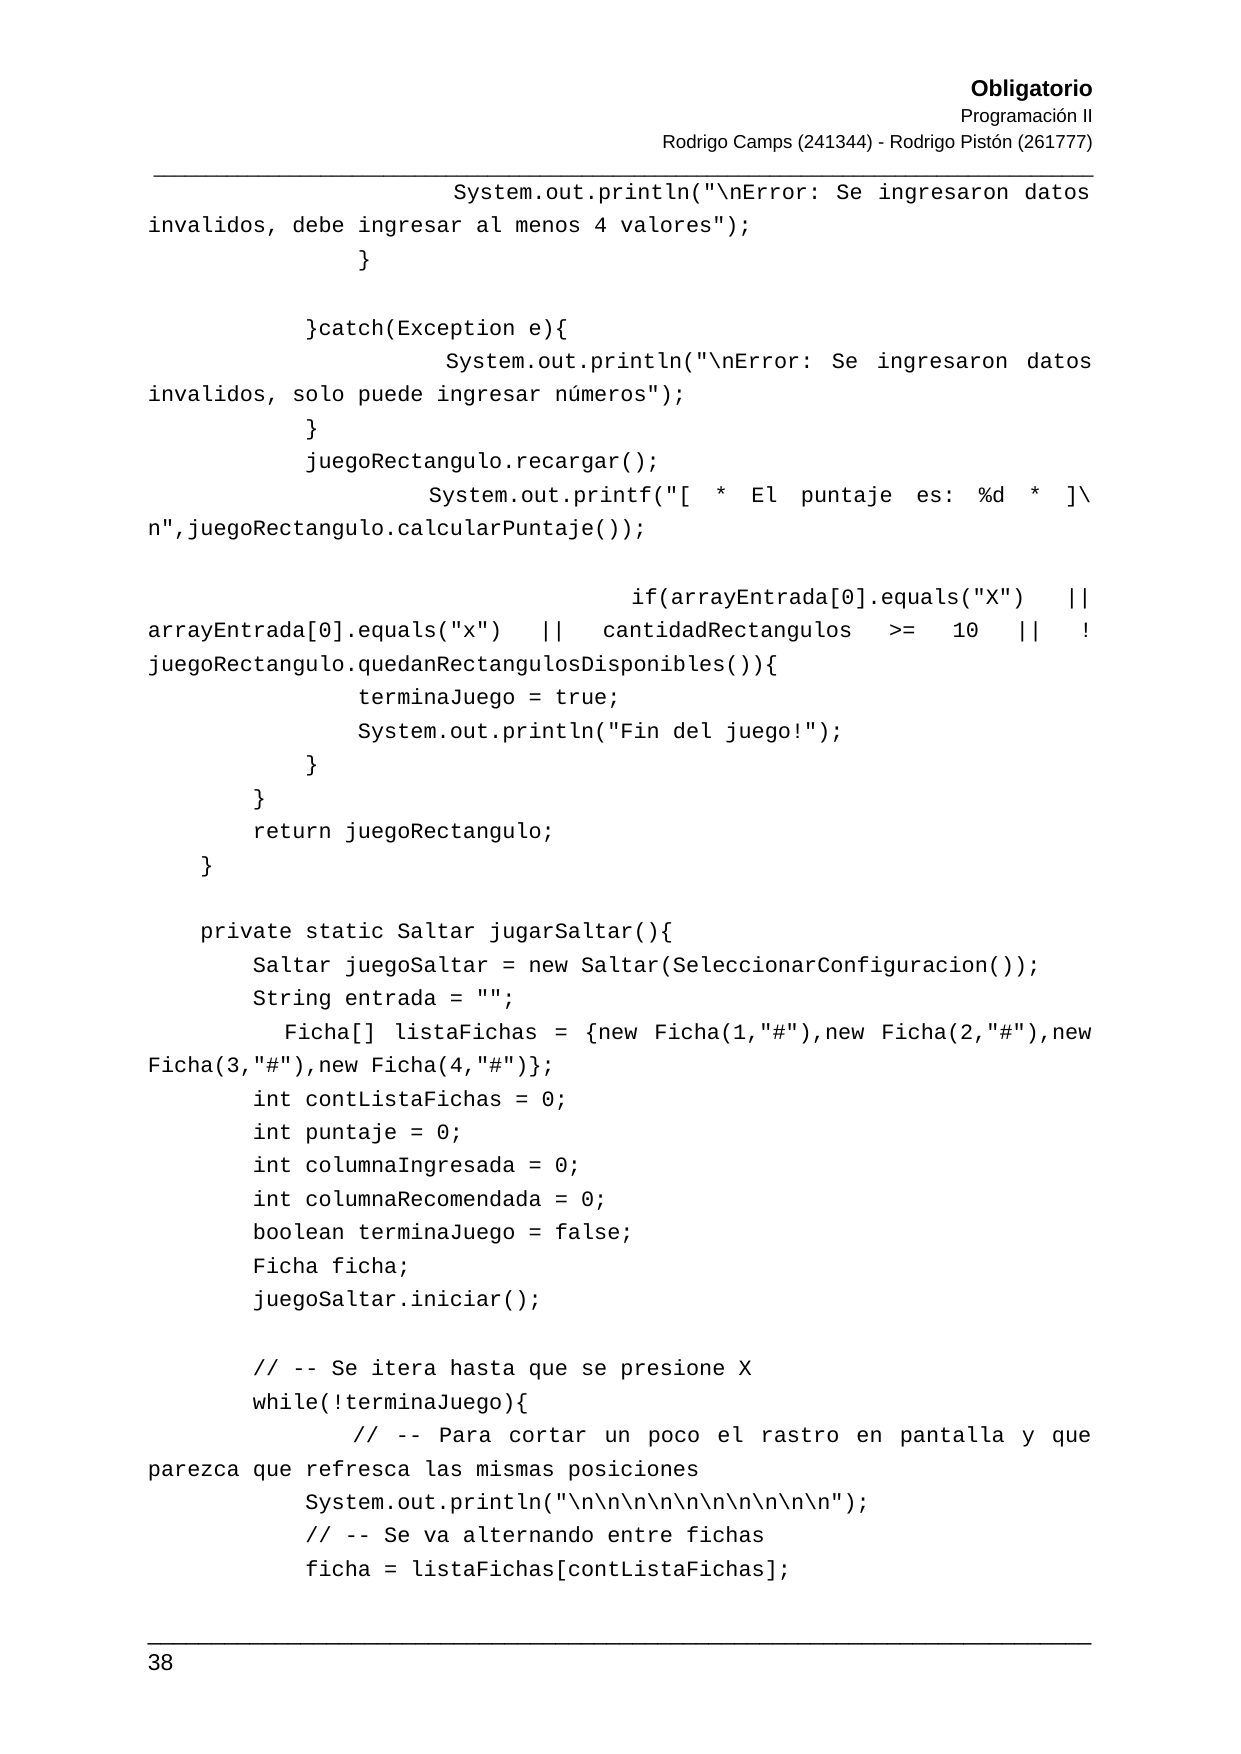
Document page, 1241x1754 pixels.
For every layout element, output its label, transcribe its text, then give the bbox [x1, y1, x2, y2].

text } [148, 248, 1093, 272]
text int puntaje = 0; [148, 1121, 1093, 1146]
text Ficha ficha; [148, 1255, 1093, 1280]
text System.out.println("\n\n\n\n\n\n\n\n\n\n"); [148, 1491, 1093, 1516]
text boolean terminaJuego = false; [148, 1222, 1093, 1246]
text } [148, 753, 1093, 778]
text int columnaIngresada = 0; [148, 1155, 1093, 1179]
text int contListaFichas = 0; [148, 1088, 1093, 1113]
text if(arrayEntrada[0].equals("X") || arrayEntrada[0].equals("x") || cantidadRectangulos >= 10 || !juegoRectangulo.quedanRectangulosDisponibles()){ [148, 586, 1093, 678]
text return juegoRectangulo; [148, 820, 1093, 845]
text juegoRectangulo.recargar(); [148, 450, 1093, 475]
text // -- Para cortar un poco el rastro en pantalla y que parezca que refresca las mismas posiciones [148, 1424, 1093, 1482]
text // -- Se itera hasta que se presione X [148, 1357, 1093, 1382]
text juegoSaltar.iniciar(); [148, 1288, 1093, 1313]
text private static Saltar jugarSaltar(){ [148, 921, 1093, 945]
text System.out.println("Fin del juego!"); [148, 720, 1093, 745]
text while(!terminaJuego){ [148, 1391, 1093, 1416]
text System.out.printf("[ * El puntaje es: %d * ]\n",juegoRectangulo.calcularPuntaje()); [148, 484, 1093, 542]
text System.out.println("\nError: Se ingresaron datos invalidos, debe ingresar al menos 4 valores"); [148, 181, 1093, 239]
text int columnaRecomendada = 0; [148, 1188, 1093, 1213]
text Saltar juegoSaltar = new Saltar(SeleccionarConfiguracion()); [148, 954, 1093, 979]
text // -- Se va alternando entre fichas [148, 1524, 1093, 1549]
text ficha = listaFichas[contListaFichas]; [148, 1558, 1093, 1583]
text } [148, 417, 1093, 442]
text System.out.println("\nError: Se ingresaron datos invalidos, solo puede ingresar números"); [148, 350, 1093, 408]
text Ficha[] listaFichas = {new Ficha(1,"#"),new Ficha(2,"#"),new Ficha(3,"#"),new Ficha(4,"#")}; [148, 1021, 1093, 1079]
text terminaJuego = true; [148, 687, 1093, 711]
text String entrada = ""; [148, 987, 1093, 1012]
text }catch(Exception e){ [148, 317, 1093, 341]
text } [148, 787, 1093, 812]
text } [148, 854, 1093, 878]
